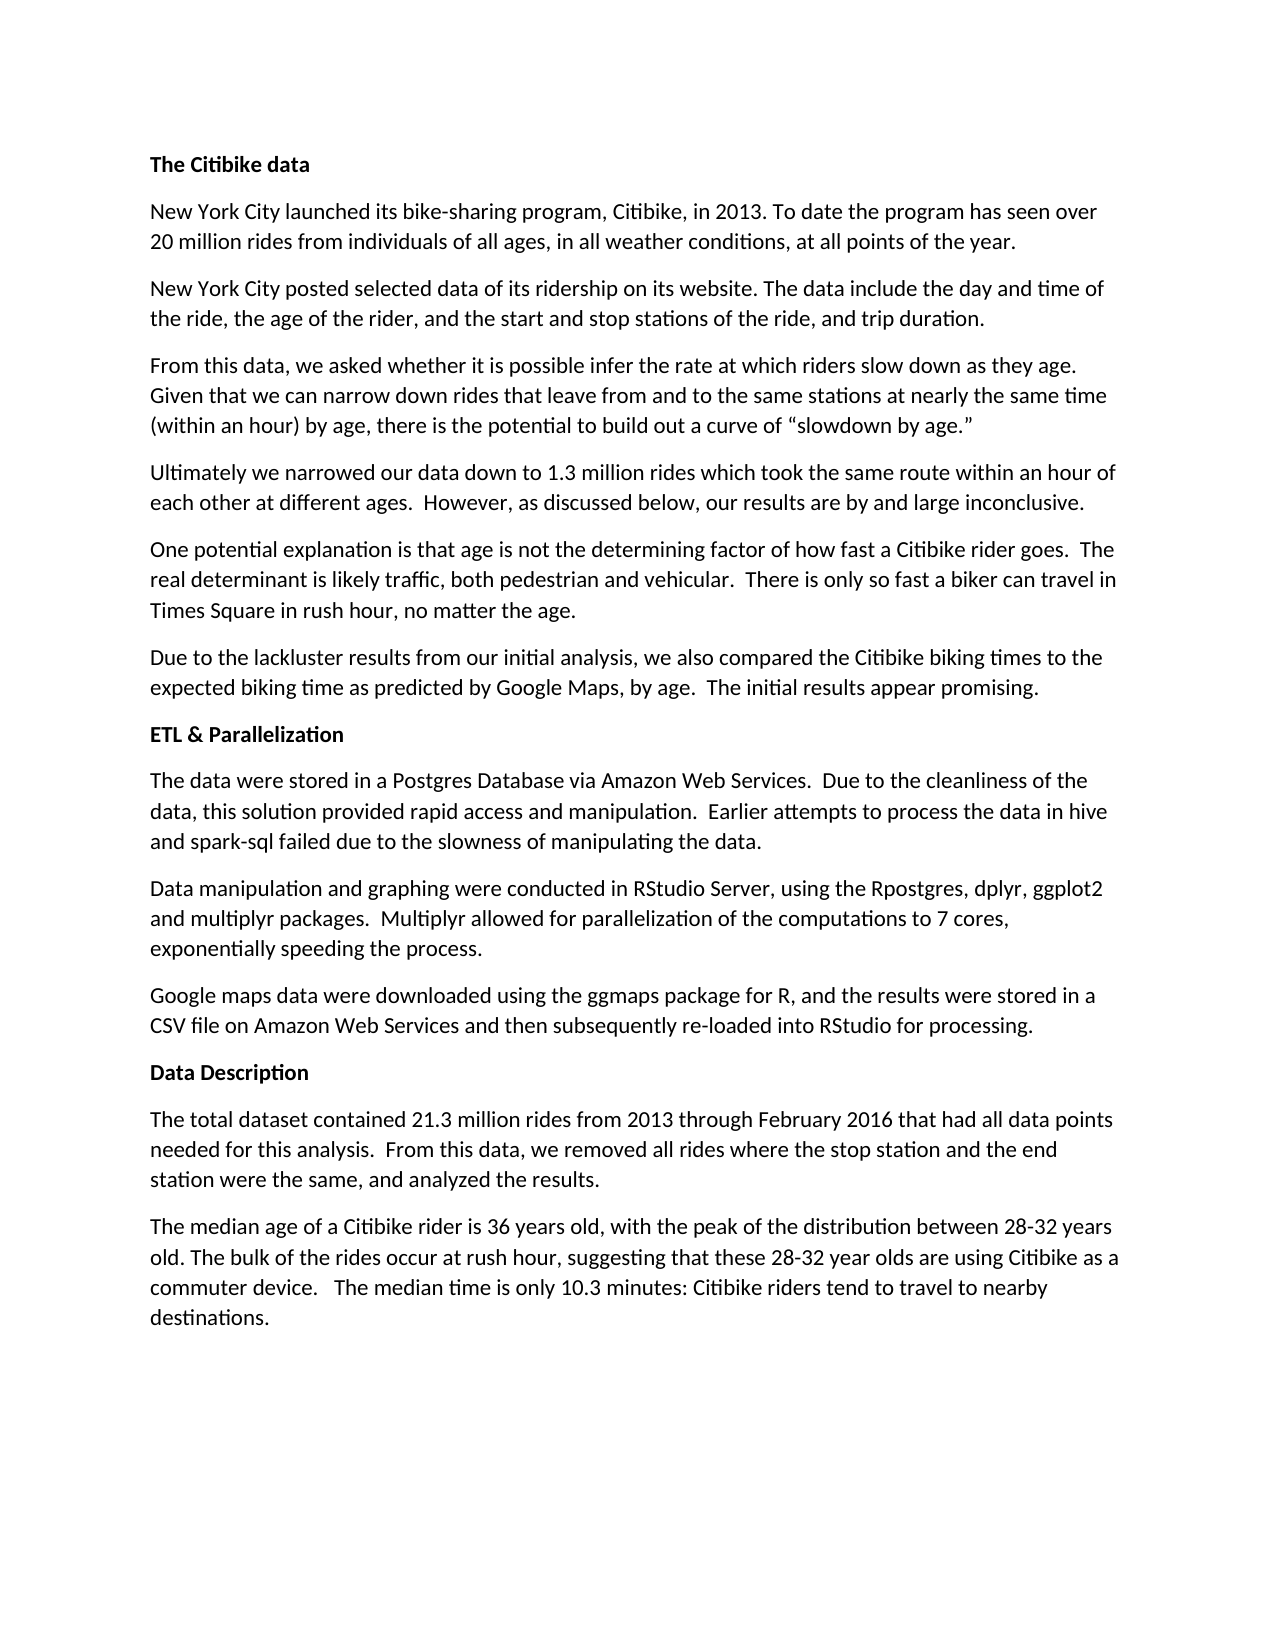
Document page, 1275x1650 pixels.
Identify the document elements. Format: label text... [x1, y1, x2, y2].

text Data Description [150, 1058, 1125, 1086]
text From this data, we asked whether it is possible infer the rate at which riders slow down as they age. Given that we can narrow down rides that leave from and to the same stations at nearly the same time (within an hour) by age, there is the potential to build out a curve of “slowdown by age.” [150, 351, 1125, 439]
text The Citibike data [150, 150, 1125, 178]
text ETL & Parallelization [150, 720, 1125, 748]
text One potential explanation is that age is not the determining factor of how fast a Citibike rider goes. The real determinant is likely traffic, both pedestrian and vehicular. There is only so fast a biker can travel in Times Square in rush hour, no matter the age. [150, 535, 1125, 624]
text Due to the lackluster results from our initial analysis, we also compared the Citibike biking times to the expected biking time as predicted by Google Maps, by age. The initial results appear promising. [150, 643, 1125, 701]
text Google maps data were downloaded using the ggmaps package for R, and the results were stored in a CSV file on Amazon Web Services and then subsequently re-loaded into RStudio for processing. [150, 981, 1125, 1039]
text New York City launched its bike-sharing program, Citibike, in 2013. To date the program has seen over 20 million rides from individuals of all ages, in all weather conditions, at all points of the year. [150, 197, 1125, 255]
text The data were stored in a Postgres Database via Amazon Web Services. Due to the cleanliness of the data, this solution provided rapid access and manipulation. Earlier attempts to process the data in hive and spark-sql failed due to the slowness of manipulating the data. [150, 767, 1125, 855]
text The median age of a Citibike rider is 36 years old, with the peak of the distribution between 28-32 years old. The bulk of the rides occur at rush hour, suggesting that these 28-32 year olds are using Citibike as a commuter device. The median time is only 10.3 minutes: Citibike riders tend to travel to nearby destinations. [150, 1212, 1125, 1331]
text Data manipulation and graphing were conducted in RStudio Server, using the Rpostgres, dplyr, ggplot2 and multiplyr packages. Multiplyr allowed for parallelization of the computations to 7 cores, exponentially speeding the process. [150, 874, 1125, 962]
text Ultimately we narrowed our data down to 1.3 million rides which took the same route within an hour of each other at different ages. However, as discussed below, our results are by and large inconclusive. [150, 458, 1125, 517]
text New York City posted selected data of its ridership on its website. The data include the day and time of the ride, the age of the rider, and the start and stop stations of the ride, and trip duration. [150, 274, 1125, 332]
text The total dataset contained 21.3 million rides from 2013 through February 2016 that had all data points needed for this analysis. From this data, we removed all rides where the stop station and the end station were the same, and analyzed the results. [150, 1105, 1125, 1194]
